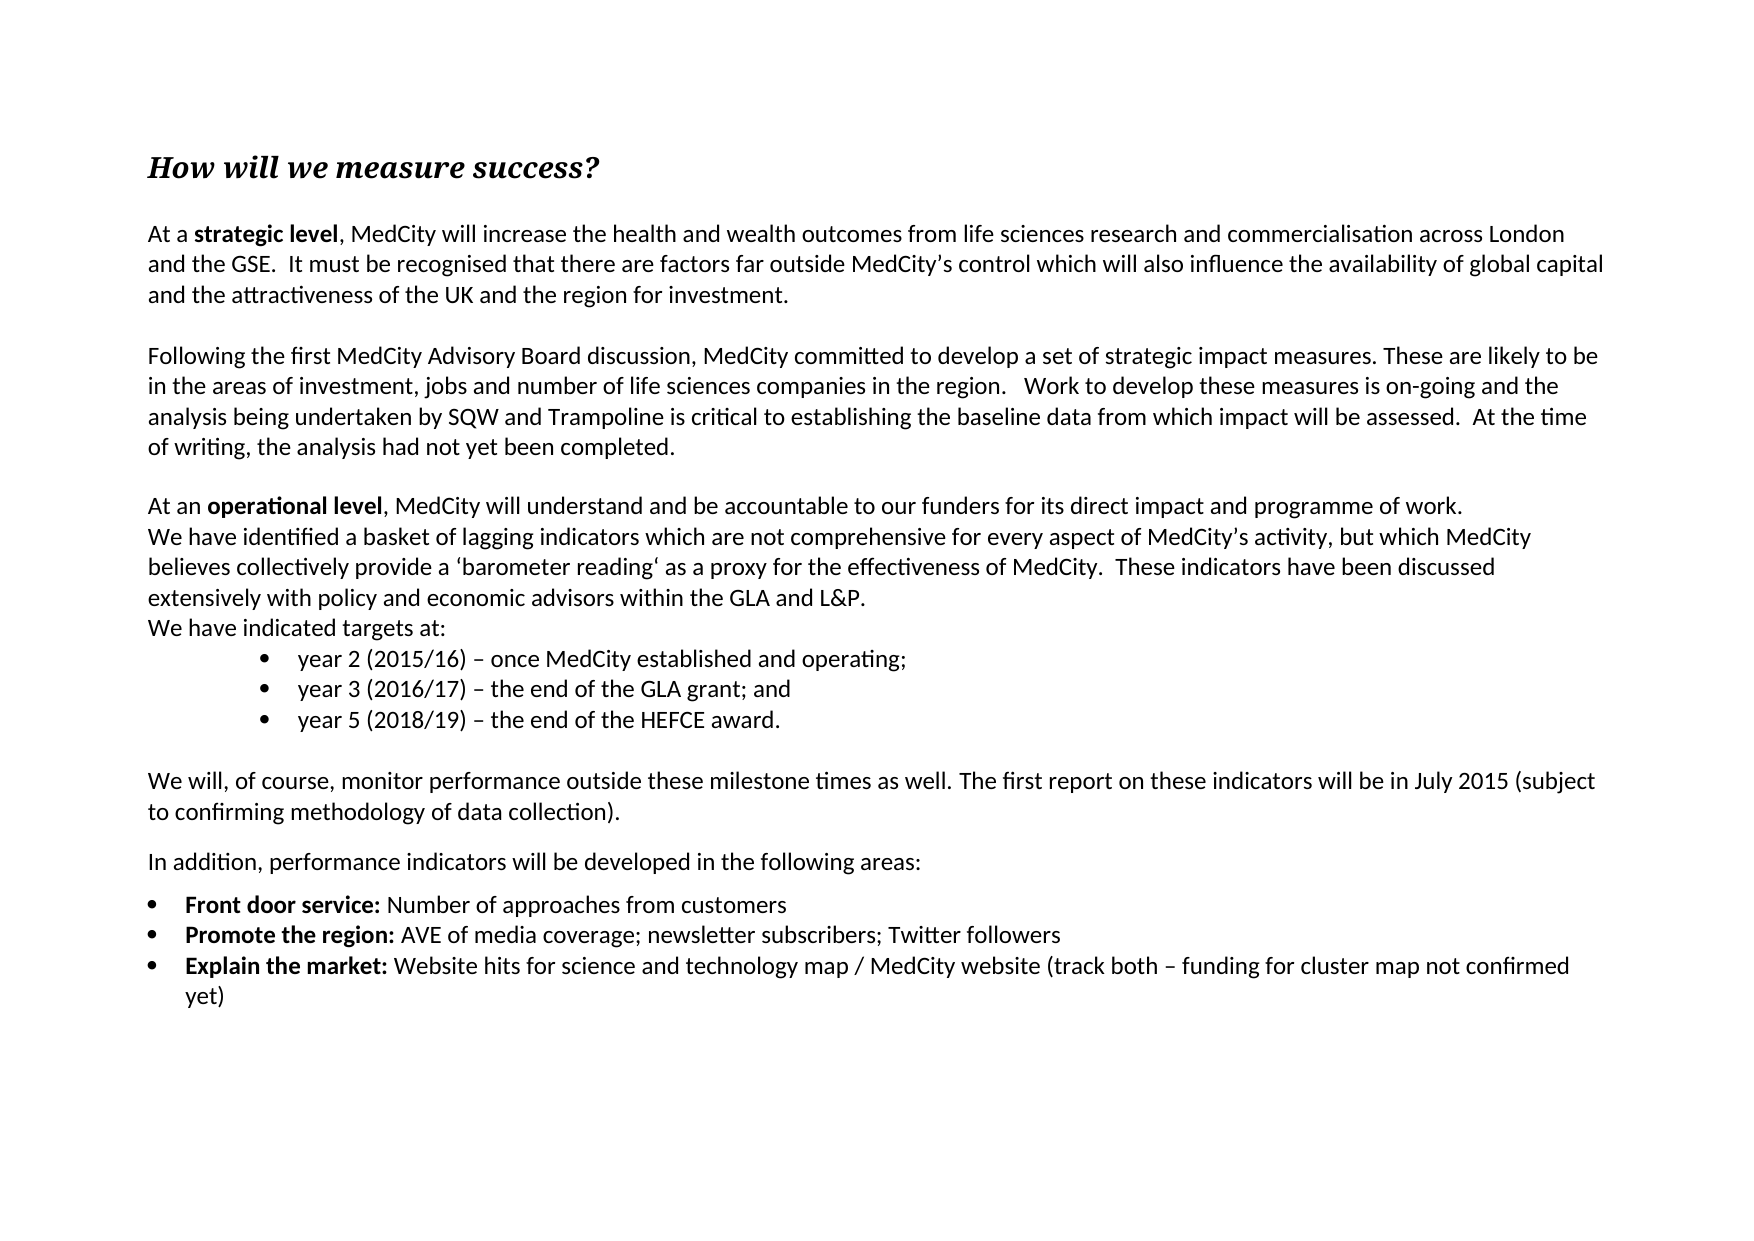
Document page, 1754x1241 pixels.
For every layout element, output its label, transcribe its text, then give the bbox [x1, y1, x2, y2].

list year 5 (2018/19) – the end of the HEFCE award. [260, 704, 1606, 735]
text At an operational level, MedCity will understand and be accountable to our funders for its direct impact and programme of work. [148, 491, 1606, 521]
text We have indicated targets at: [148, 613, 1606, 643]
list Front door service: Number of approaches from customers [148, 889, 1606, 919]
list Promote the region: AVE of media coverage; newsletter subscribers; Twitter followers [148, 919, 1606, 950]
text We will, of course, monitor performance outside these milestone times as well. The first report on these indicators will be in July 2015 (subject to confirming methodology of data collection). [148, 765, 1606, 826]
list year 2 (2015/16) – once MedCity established and operating; [260, 643, 1606, 674]
text We have identified a basket of lagging indicators which are not comprehensive for every aspect of MedCity’s activity, but which MedCity believes collectively provide a ‘barometer reading‘ as a proxy for the effectiveness of MedCity. These indicators have been discussed extensively with policy and economic advisors within the GLA and L&P. [148, 521, 1606, 613]
text Following the first MedCity Advisory Board discussion, MedCity committed to develop a set of strategic impact measures. These are likely to be in the areas of investment, jobs and number of life sciences companies in the region. Work to develop these measures is on-going and the analysis being undertaken by SQW and Trampoline is critical to establishing the baseline data from which impact will be assessed. At the time of writing, the analysis had not yet been completed. [148, 340, 1606, 462]
list year 3 (2016/17) – the end of the GLA grant; and [260, 674, 1606, 704]
text In addition, performance indicators will be developed in the following areas: [148, 847, 1606, 876]
text At a strategic level, MedCity will increase the health and wealth outcomes from life sciences research and commercialisation across London and the GSE. It must be recognised that there are factors far outside MedCity’s control which will also influence the availability of global capital and the attractiveness of the UK and the region for investment. [148, 218, 1606, 309]
text How will we measure success? [148, 148, 1606, 187]
list Explain the market: Website hits for science and technology map / MedCity website (track both – funding for cluster map not confirmed yet) [148, 950, 1606, 1011]
